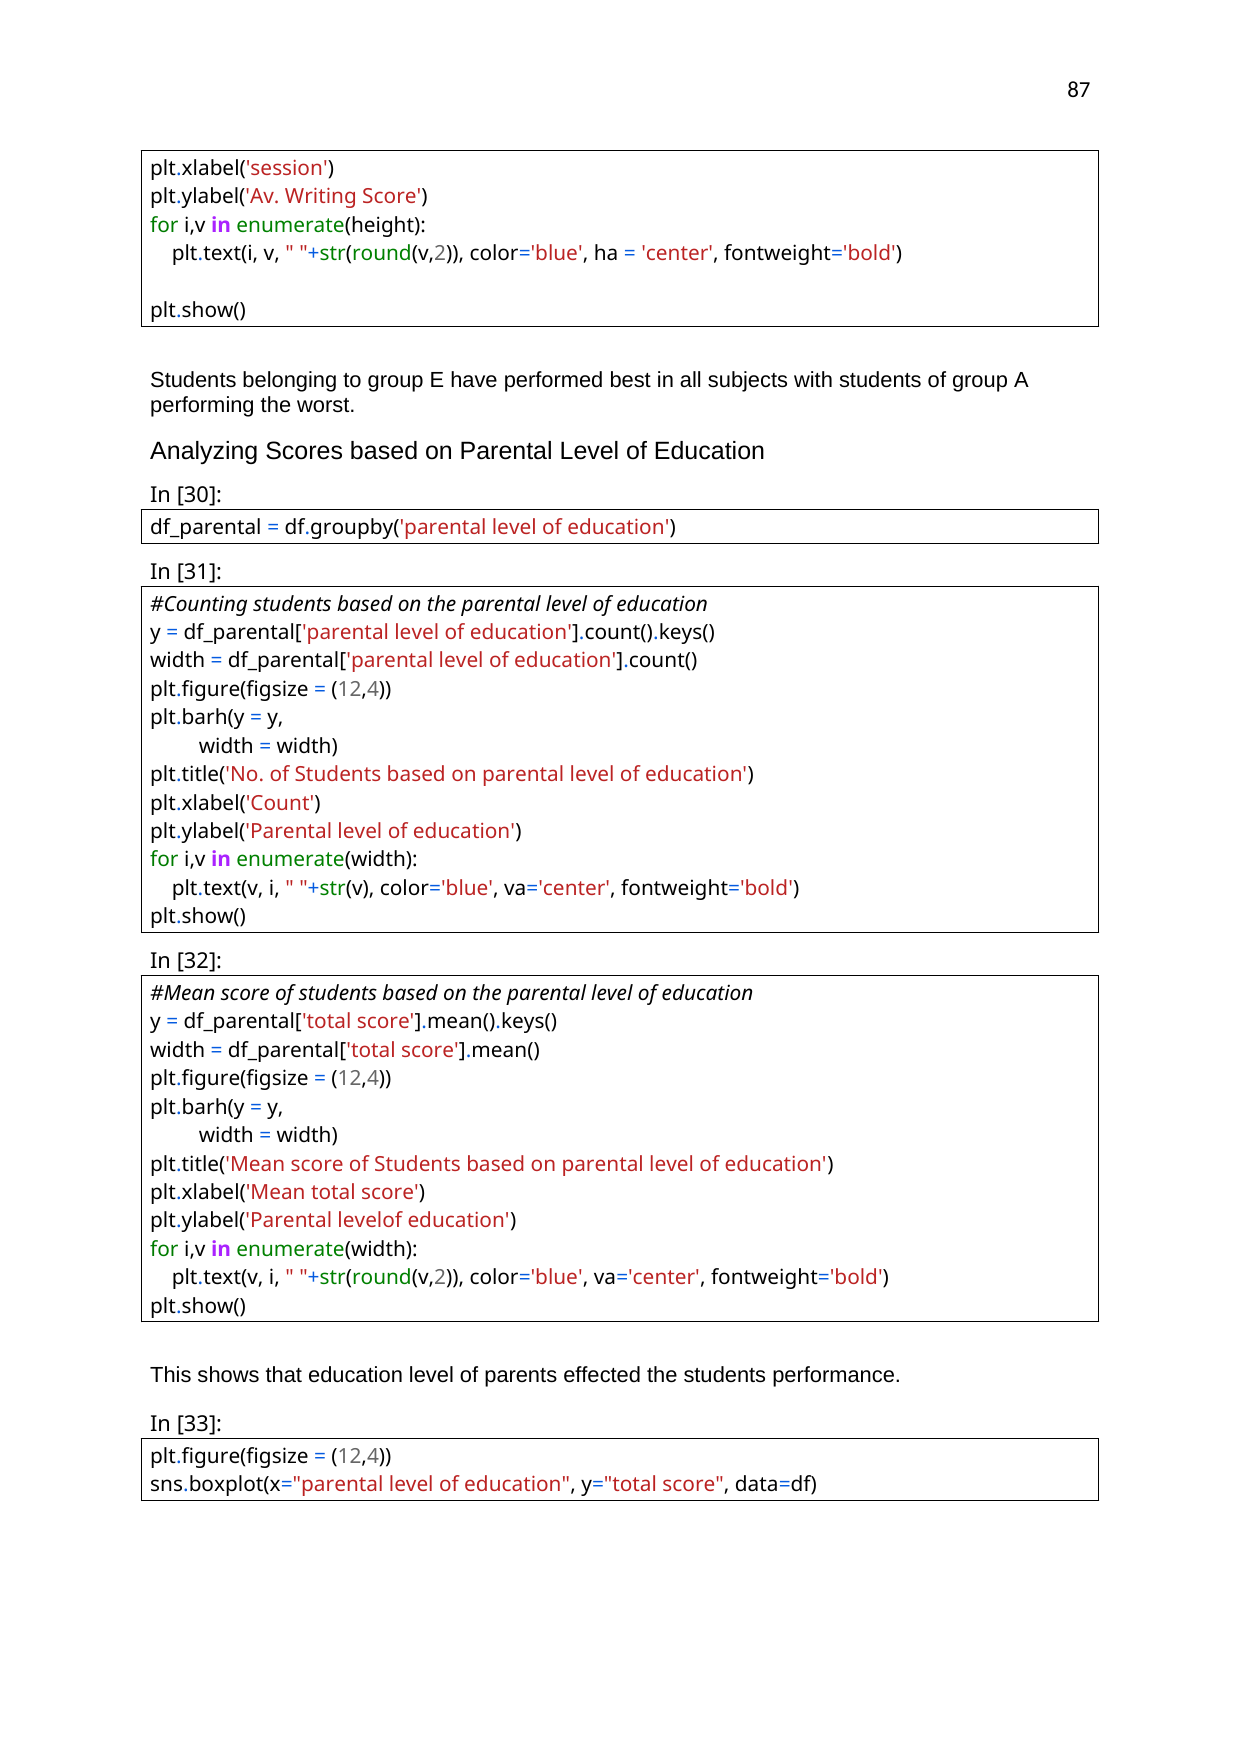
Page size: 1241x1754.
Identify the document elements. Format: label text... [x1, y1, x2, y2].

text y = df_parental['total score'].mean().keys() [150, 1006, 1090, 1035]
text plt.barh(y = y, [150, 1092, 1090, 1120]
text for i,v in enumerate(height): [150, 210, 1090, 238]
text width = df_parental['total score'].mean() [150, 1035, 1090, 1063]
text #Mean score of students based on the parental level of education [142, 976, 1098, 1006]
text width = width) [150, 731, 1090, 759]
text plt.title('No. of Students based on parental level of education') [150, 759, 1090, 788]
text y = df_parental['parental level of education'].count().keys() [150, 617, 1090, 646]
text Analyzing Scores based on Parental Level of Education [150, 436, 1090, 464]
text width = df_parental['parental level of education'].count() [150, 646, 1090, 674]
text In [33]: [150, 1406, 1090, 1438]
text plt.show() [142, 898, 1098, 932]
text plt.figure(figsize = (12,4)) [150, 674, 1090, 702]
text plt.show() [142, 1288, 1098, 1321]
text plt.ylabel('Parental level of education') [150, 816, 1090, 844]
text plt.text(v, i, " "+str(round(v,2)), color='blue', va='center', fontweight='bold') [150, 1262, 1090, 1288]
text plt.ylabel('Parental levelof education') [150, 1206, 1090, 1234]
text plt.figure(figsize = (12,4)) [142, 1439, 1098, 1466]
text plt.figure(figsize = (12,4)) [150, 1063, 1090, 1092]
text for i,v in enumerate(width): [150, 1234, 1090, 1262]
text plt.ylabel('Av. Writing Score') [150, 182, 1090, 210]
text for i,v in enumerate(width): [150, 844, 1090, 873]
text In [32]: [150, 943, 1090, 975]
text plt.text(i, v, " "+str(round(v,2)), color='blue', ha = 'center', fontweight='bold') [150, 238, 1090, 267]
text plt.xlabel('session') [142, 151, 1098, 182]
text Students belonging to group E have performed best in all subjects with students of group A performing the worst. [150, 367, 1090, 417]
text In [31]: [150, 554, 1090, 586]
text sns.boxplot(x="parental level of education", y="total score", data=df) [142, 1466, 1098, 1500]
text plt.text(v, i, " "+str(v), color='blue', va='center', fontweight='bold') [150, 873, 1090, 898]
text width = width) [150, 1120, 1090, 1149]
text plt.barh(y = y, [150, 702, 1090, 731]
text plt.xlabel('Count') [150, 788, 1090, 816]
text This shows that education level of parents effected the students performance. [150, 1362, 1090, 1387]
text In [30]: [150, 477, 1090, 509]
text #Counting students based on the parental level of education [142, 587, 1098, 617]
text df_parental = df.groupby('parental level of education') [142, 510, 1098, 543]
text plt.show() [142, 292, 1098, 326]
text plt.xlabel('Mean total score') [150, 1177, 1090, 1206]
text plt.title('Mean score of Students based on parental level of education') [150, 1149, 1090, 1177]
